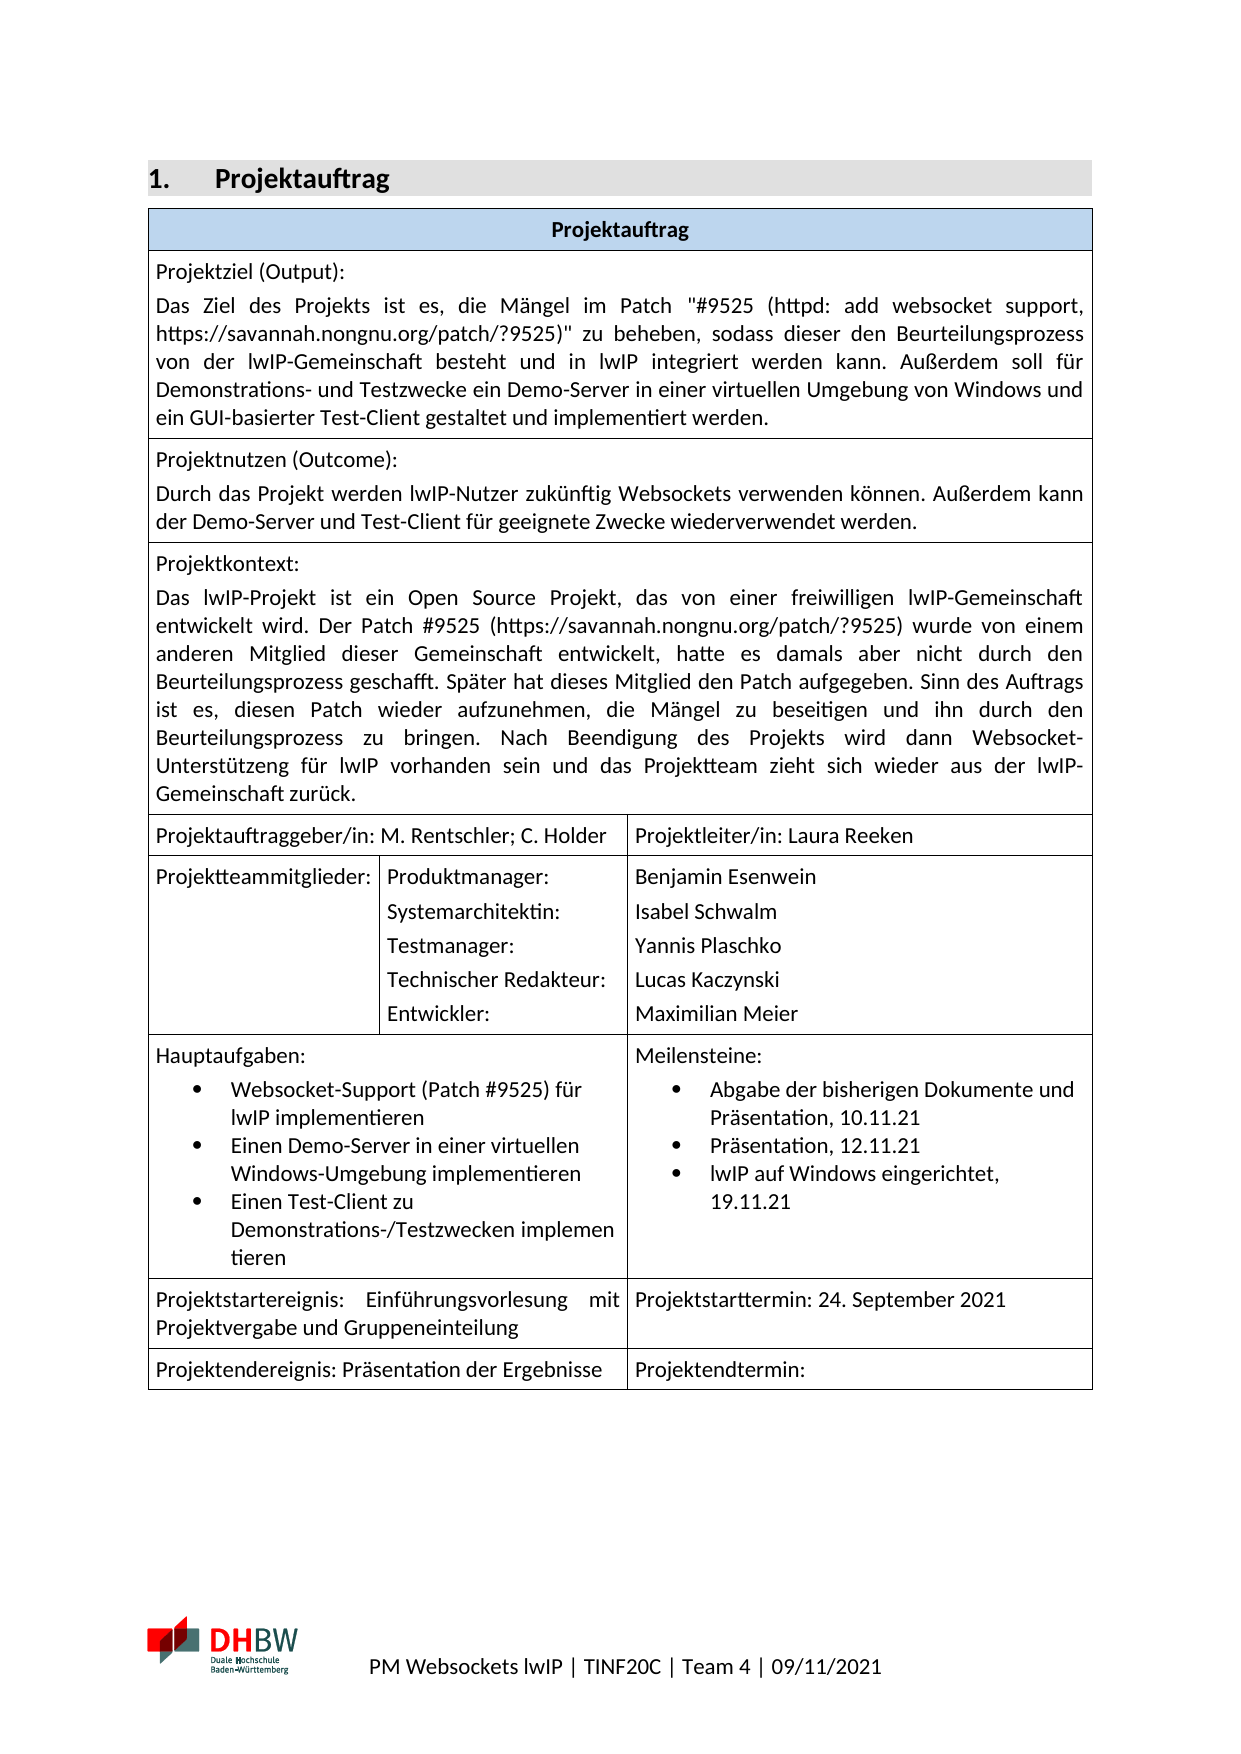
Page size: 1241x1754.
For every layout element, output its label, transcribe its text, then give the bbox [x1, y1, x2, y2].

table_cell Projektkontext: Das lwIP-Projekt ist ein Open Source Projekt, das von einer freiwilligen lwIP-Gemeinschaft entwickelt wird. Der Patch #9525 (https://savannah.nongnu.org/patch/?9525) wurde von einem anderen Mitglied dieser Gemeinschaft entwickelt, hatte es damals aber nicht durch den Beurteilungsprozess geschafft. Später hat dieses Mitglied den Patch aufgegeben. Sinn des Auftrags ist es, diesen Patch wieder aufzunehmen, die Mängel zu beseitigen und ihn durch den Beurteilungsprozess zu bringen. Nach Beendigung des Projekts wird dann Websocket-Unterstützeng für lwIP vorhanden sein und das Projektteam zieht sich wieder aus der lwIP-Gemeinschaft zurück. [149, 543, 1092, 814]
table_cell Projektendereignis: Präsentation der Ergebnisse [149, 1349, 627, 1389]
table_cell Produktmanager: Systemarchitektin: Testmanager: Technischer Redakteur: Entwickler: [380, 856, 627, 1034]
subtitle Projektauftrag [148, 160, 1092, 196]
table_cell Projektauftraggeber/in: M. Rentschler; C. Holder [149, 815, 627, 855]
table_cell Meilensteine: Abgabe der bisherigen Dokumente und Präsentation, 10.11.21 Präsentation, 12.11.21 lwIP auf Windows eingerichtet, 19.11.21 [628, 1035, 1092, 1278]
table_cell Projektendtermin: [628, 1349, 1092, 1389]
table_cell Projektleiter/in: Laura Reeken [628, 815, 1092, 855]
table_cell Hauptaufgaben: Websocket-Support (Patch #9525) für lwIP implementieren​ Einen Demo-Server in einer virtuellen Windows-Umgebung implementieren​ Einen Test-Client zu Demonstrations-/Testzwecken implementieren​ [149, 1035, 627, 1278]
table_cell Projektziel (Output): Das Ziel des Projekts ist es, die Mängel im Patch "#9525 (httpd: add websocket support, https://savannah.nongnu.org/patch/?9525)" zu beheben, sodass dieser den Beurteilungsprozess von der lwIP-Gemeinschaft besteht und in lwIP integriert werden kann. Außerdem soll für Demonstrations- und Testzwecke ein Demo-Server in einer virtuellen Umgebung von Windows und ein GUI-basierter Test-Client gestaltet und implementiert werden. [149, 251, 1092, 438]
table_cell Projektstartereignis: Einführungsvorlesung mit Projektvergabe und Gruppeneinteilung [149, 1279, 627, 1347]
table_cell Projektteammitglieder: [149, 856, 379, 1034]
table_header Projektauftrag [149, 209, 1092, 250]
table_cell Projektnutzen (Outcome): Durch das Projekt werden lwIP-Nutzer zukünftig Websockets verwenden können. Außerdem kann der Demo-Server und Test-Client für geeignete Zwecke wiederverwendet werden. [149, 439, 1092, 542]
table_cell Projektstarttermin: 24. September 2021 [628, 1279, 1092, 1347]
table_cell Benjamin Esenwein Isabel Schwalm Yannis Plaschko Lucas Kaczynski Maximilian Meier [628, 856, 1092, 1034]
